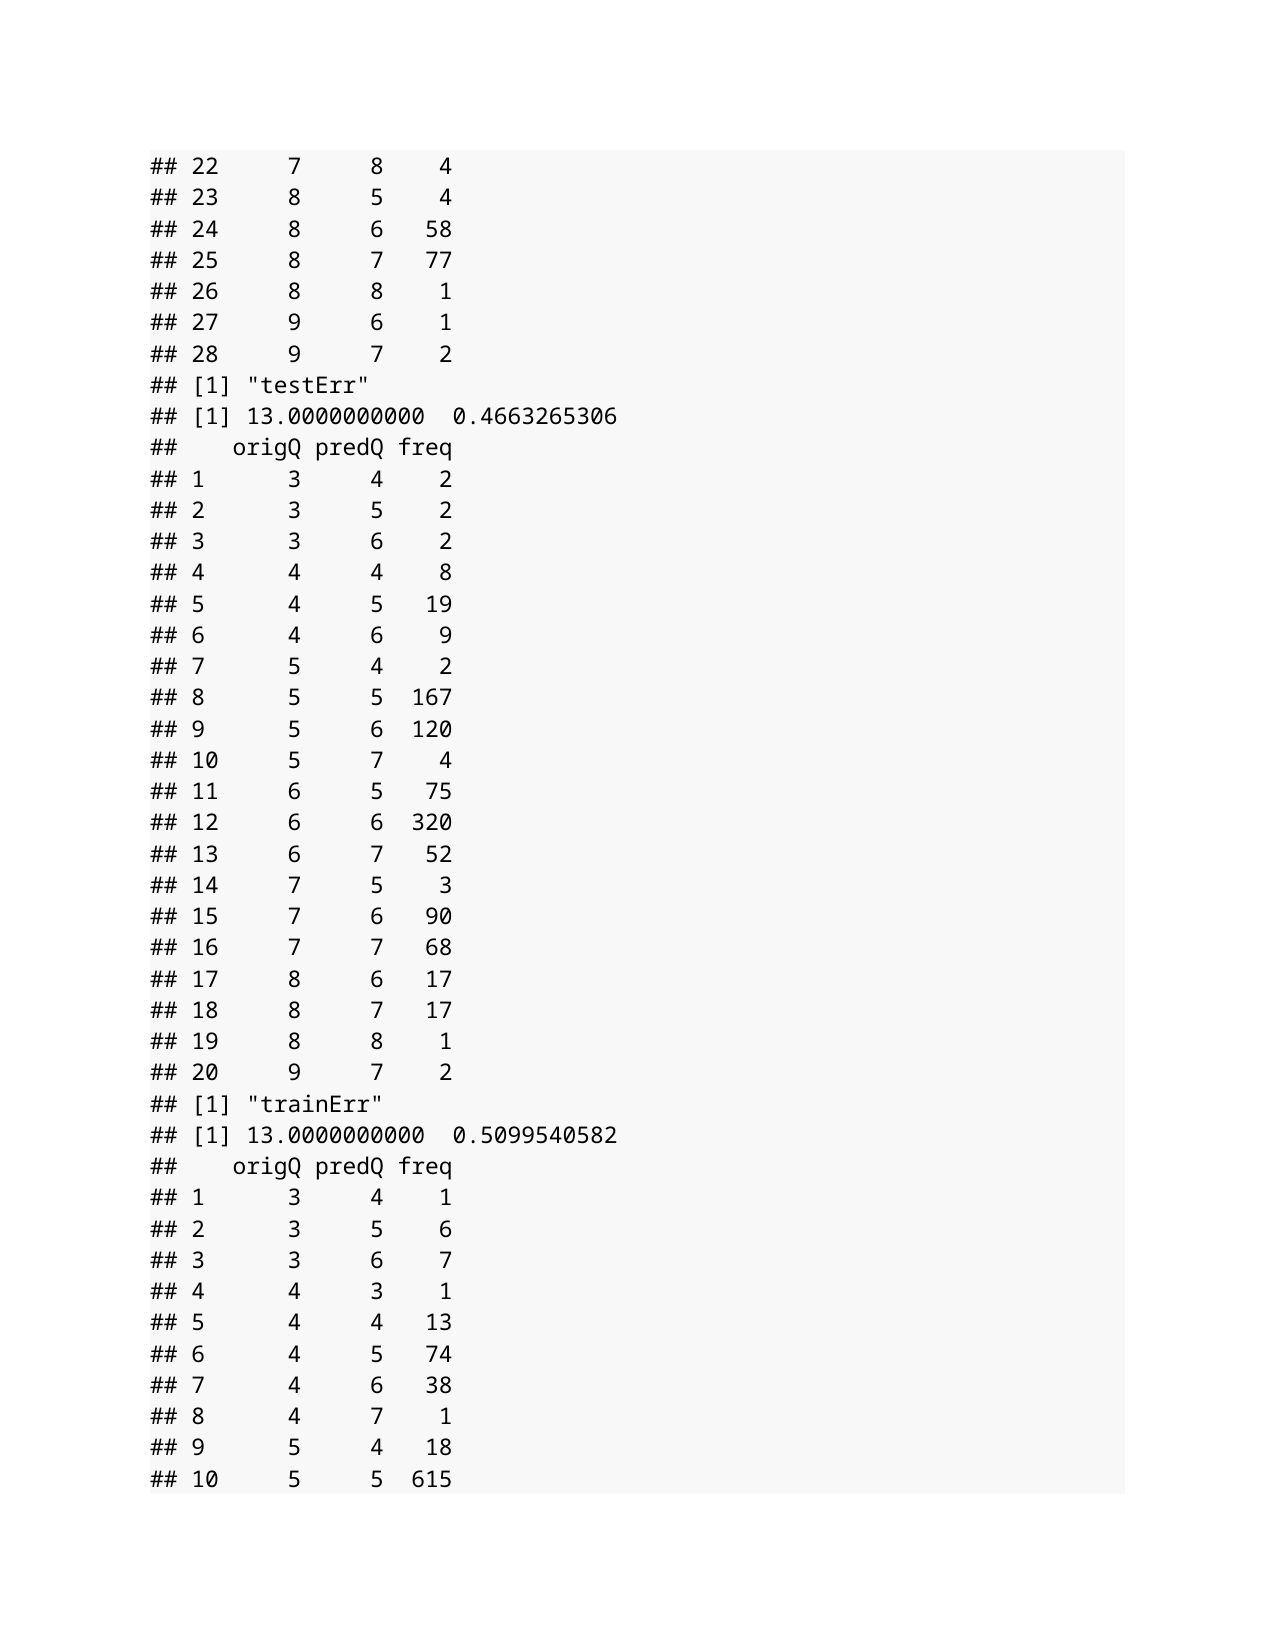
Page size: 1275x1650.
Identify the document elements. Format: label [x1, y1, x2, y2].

text [150, 150, 1125, 1494]
